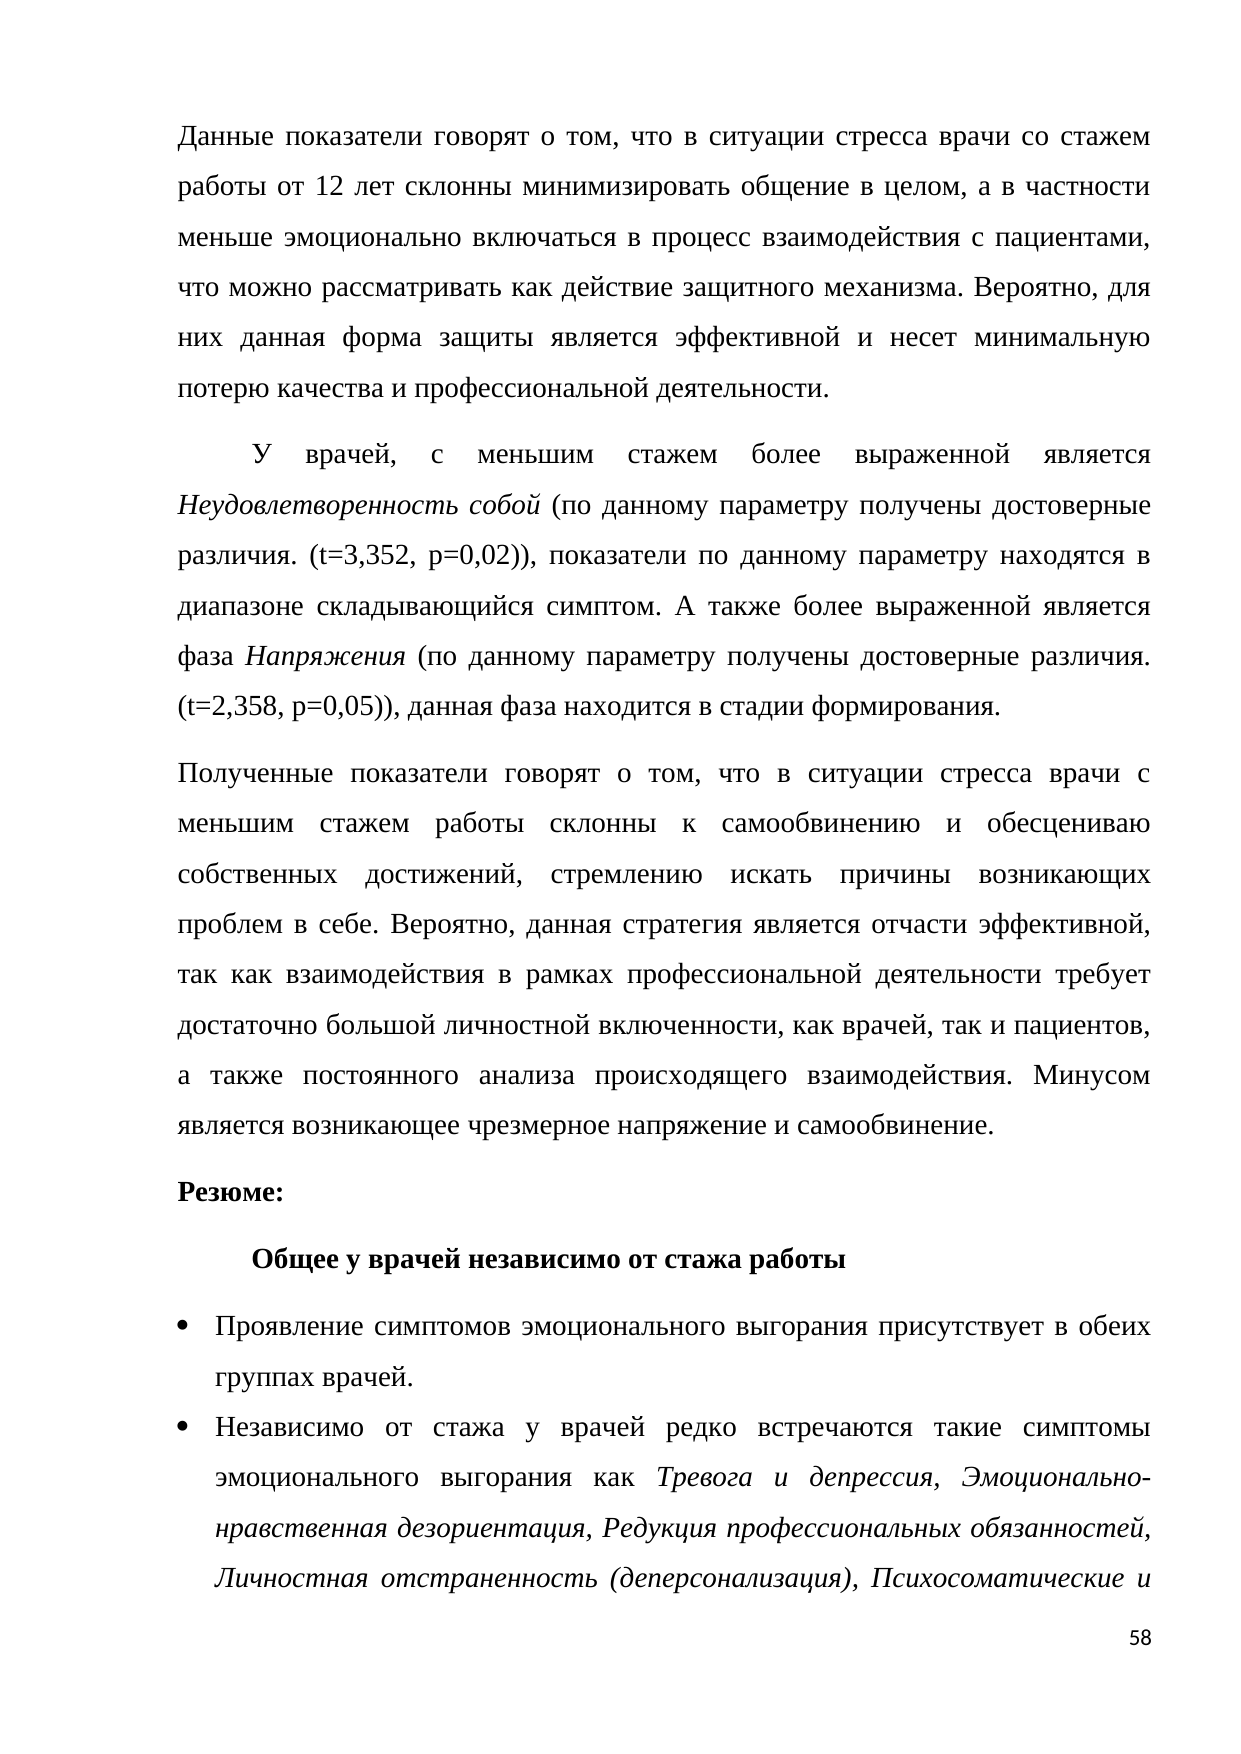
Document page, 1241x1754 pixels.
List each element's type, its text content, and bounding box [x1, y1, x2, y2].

text Полученные показатели говорят о том, что в ситуации стресса врачи с меньшим стажем работы склонны к самообвинению и обесцениваю собственных достижений, стремлению искать причины возникающих проблем в себе. Вероятно, данная стратегия является отчасти эффективной, так как взаимодействия в рамках профессиональной деятельности требует достаточно большой личностной включенности, как врачей, так и пациентов, а также постоянного анализа происходящего взаимодействия. Минусом является возникающее чрезмерное напряжение и самообвинение. [177, 755, 1152, 1141]
text Данные показатели говорят о том, что в ситуации стресса врачи со стажем работы от 12 лет склонны минимизировать общение в целом, а в частности меньше эмоционально включаться в процесс взаимодействия с пациентами, что можно рассматривать как действие защитного механизма. Вероятно, для них данная форма защиты является эффективной и несет минимальную потерю качества и профессиональной деятельности. [177, 118, 1152, 403]
text Общее у врачей независимо от стажа работы [177, 1241, 1152, 1275]
text Резюме: [177, 1174, 1152, 1208]
list Проявление симптомов эмоционального выгорания присутствует в обеих группах врачей. [177, 1308, 1152, 1392]
text У врачей, с меньшим стажем более выраженной является Неудовлетворенность собой (по данному параметру получены достоверные различия. (t=3,352, р=0,02)), показатели по данному параметру находятся в диапазоне складывающийся симптом. А также более выраженной является фаза Напряжения (по данному параметру получены достоверные различия. (t=2,358, р=0,05)), данная фаза находится в стадии формирования. [177, 437, 1152, 722]
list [177, 1409, 1152, 1594]
